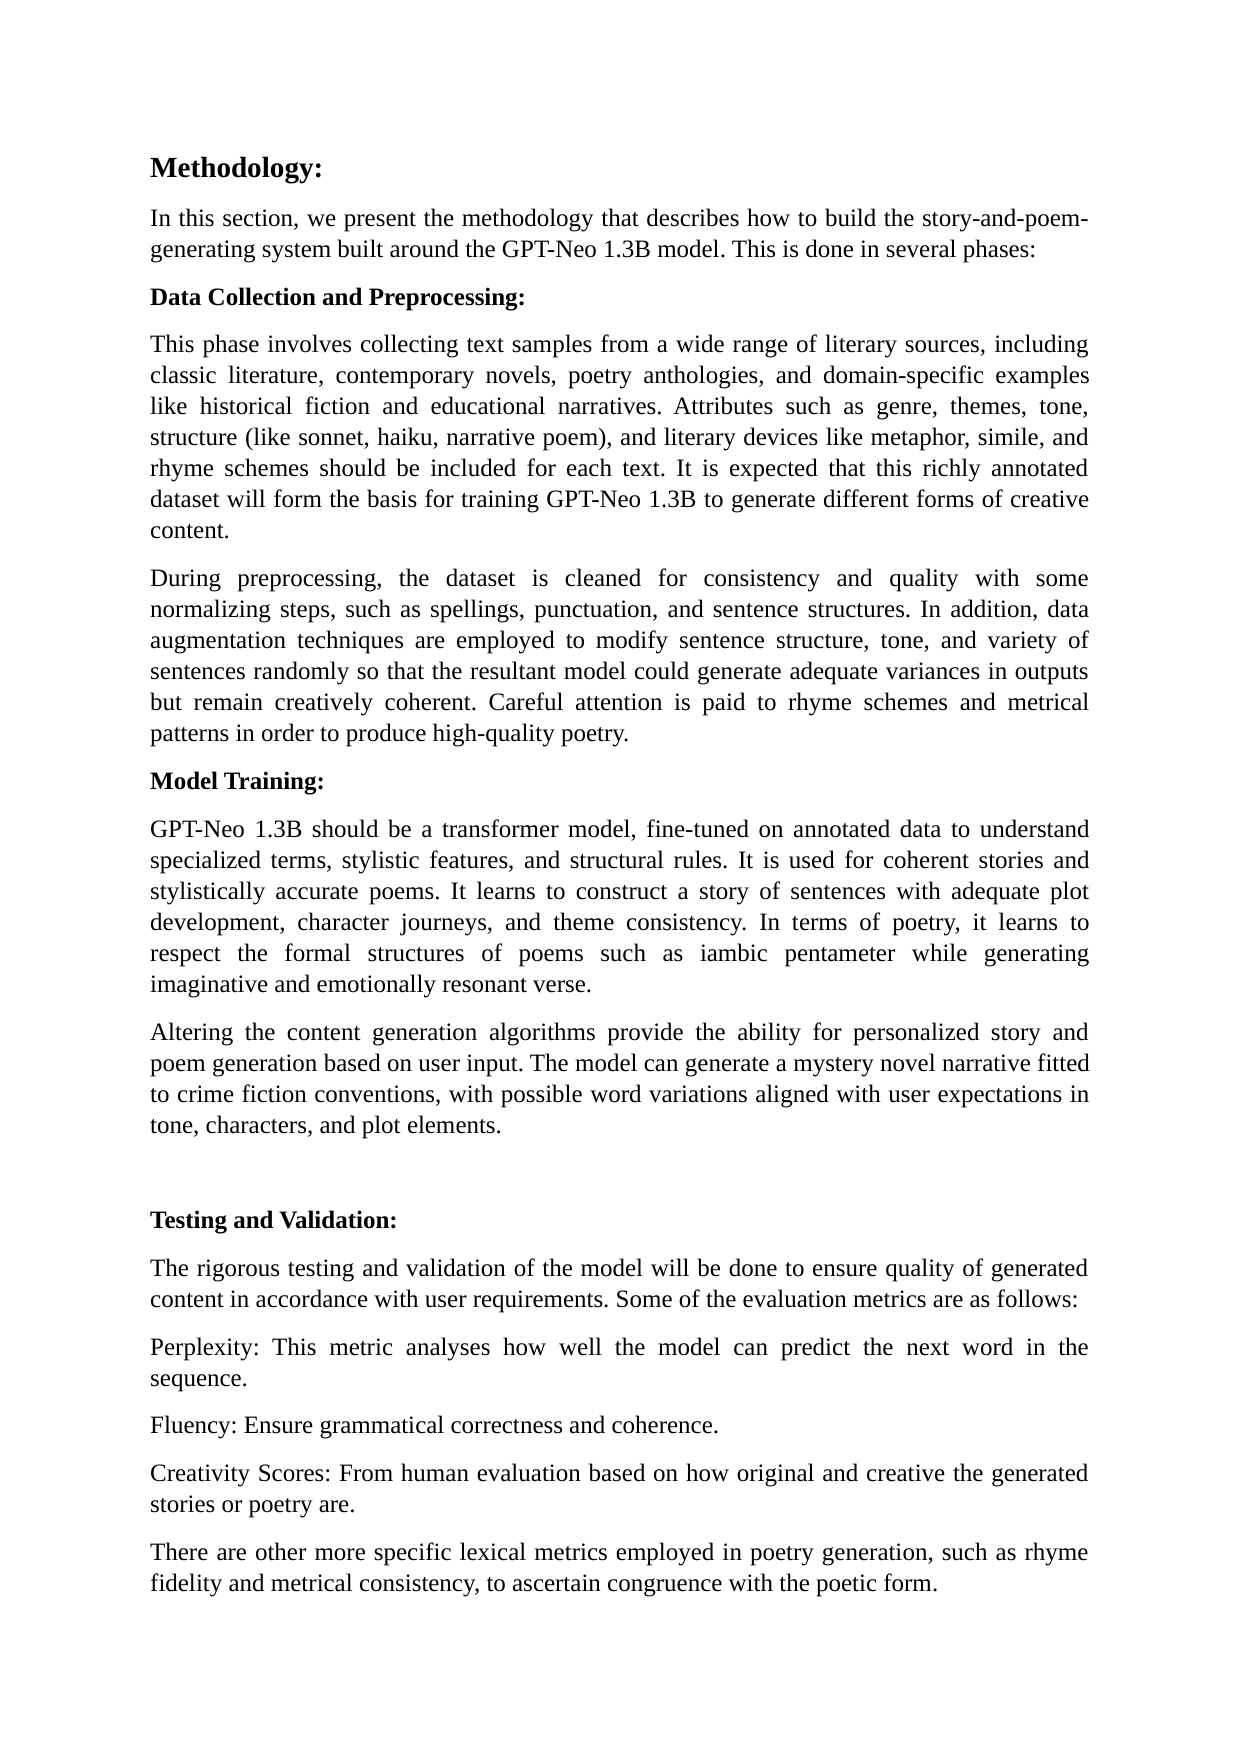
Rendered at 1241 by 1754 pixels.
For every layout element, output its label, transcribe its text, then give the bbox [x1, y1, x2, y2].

text Altering the content generation algorithms provide the ability for personalized story and poem generation based on user input. The model can generate a mystery novel narrative fitted to crime fiction conventions, with possible word variations aligned with user expectations in tone, characters, and plot elements. [150, 1017, 1090, 1139]
text Data Collection and Preprocessing: [150, 282, 1090, 310]
text Model Training: [150, 766, 1090, 795]
text During preprocessing, the dataset is cleaned for consistency and quality with some normalizing steps, such as spellings, punctuation, and sentence structures. In addition, data augmentation techniques are employed to modify sentence structure, tone, and variety of sentences randomly so that the resultant model could generate adequate variances in outputs but remain creatively coherent. Careful attention is paid to rhyme schemes and metrical patterns in order to produce high-quality poetry. [150, 563, 1090, 747]
text Fluency: Ensure grammatical correctness and coherence. [150, 1411, 1090, 1439]
text This phase involves collecting text samples from a wide range of literary sources, including classic literature, contemporary novels, poetry anthologies, and domain-specific examples like historical fiction and educational narratives. Attributes such as genre, themes, tone, structure (like sonnet, haiku, narrative poem), and literary devices like metaphor, simile, and rhyme schemes should be included for each text. It is expected that this richly annotated dataset will form the basis for training GPT-Neo 1.3B to generate different forms of creative content. [150, 329, 1090, 544]
text GPT-Neo 1.3B should be a transformer model, fine-tuned on annotated data to understand specialized terms, stylistic features, and structural rules. It is used for coherent stories and stylistically accurate poems. It learns to construct a story of sentences with adequate plot development, character journeys, and theme consistency. In terms of poetry, it learns to respect the formal structures of poems such as iambic pentameter while generating imaginative and emotionally resonant verse. [150, 814, 1090, 998]
text Creativity Scores: From human evaluation based on how original and creative the generated stories or poetry are. [150, 1458, 1090, 1518]
text Perplexity: This metric analyses how well the model can predict the next word in the sequence. [150, 1332, 1090, 1392]
text Methodology: [150, 150, 1090, 183]
text There are other more specific lexical metrics employed in poetry generation, such as rhyme fidelity and metrical consistency, to ascertain congruence with the poetic form. [150, 1537, 1090, 1597]
text In this section, we present the methodology that describes how to build the story-and-poem-generating system built around the GPT-Neo 1.3B model. This is done in several phases: [150, 203, 1090, 263]
text The rigorous testing and validation of the model will be done to ensure quality of generated content in accordance with user requirements. Some of the evaluation metrics are as follows: [150, 1253, 1090, 1313]
text Testing and Validation: [150, 1205, 1090, 1234]
